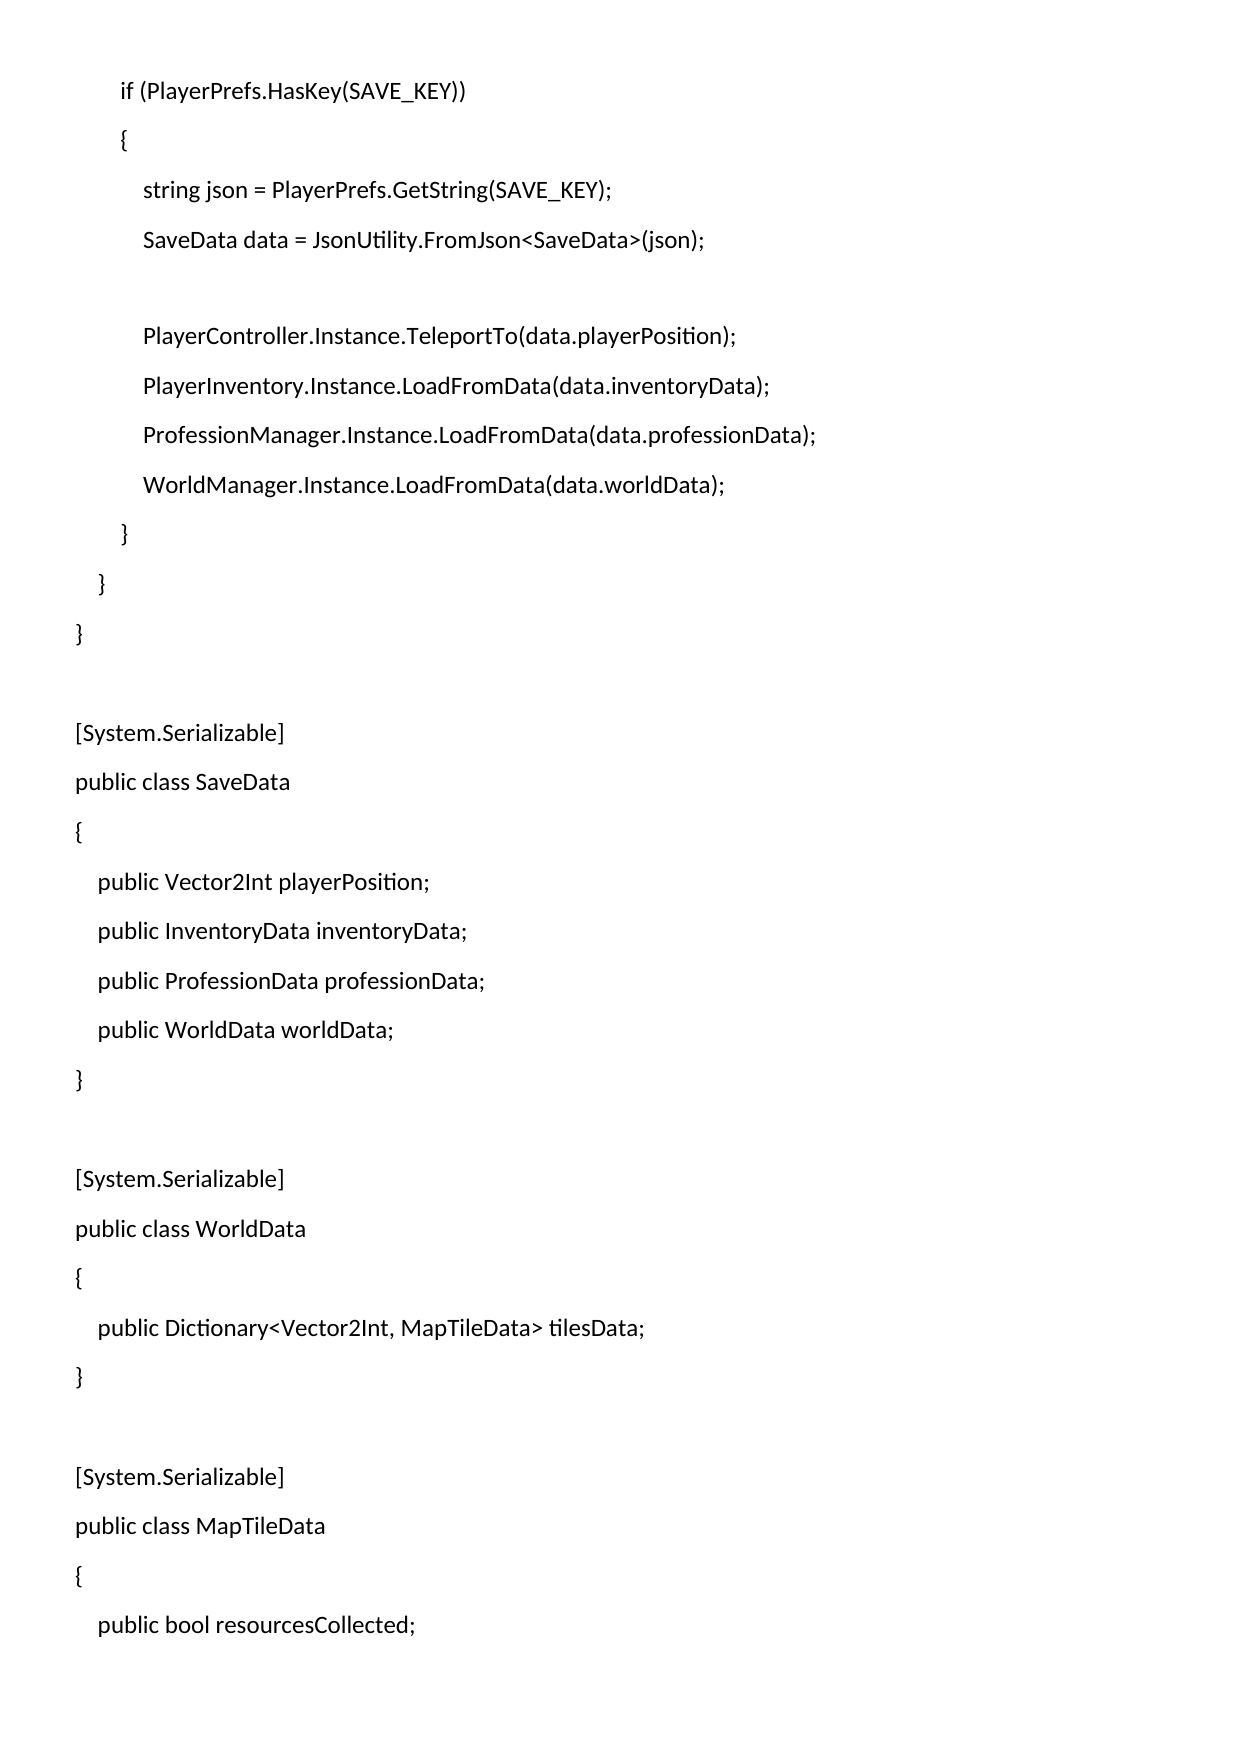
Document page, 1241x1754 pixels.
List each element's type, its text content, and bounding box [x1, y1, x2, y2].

text } [75, 1064, 1165, 1094]
text } [75, 1361, 1165, 1392]
text [System.Serializable] [75, 717, 1165, 747]
text public InventoryData inventoryData; [75, 915, 1165, 946]
text string json = PlayerPrefs.GetString(SAVE_KEY); [75, 174, 1165, 205]
text public Dictionary<Vector2Int, MapTileData> tilesData; [75, 1312, 1165, 1342]
text } [75, 518, 1165, 549]
text public class MapTileData [75, 1510, 1165, 1541]
text { [75, 124, 1165, 155]
text public class SaveData [75, 766, 1165, 797]
text public class WorldData [75, 1213, 1165, 1243]
text { [75, 1262, 1165, 1293]
text SaveData data = JsonUtility.FromJson<SaveData>(json); [75, 224, 1165, 254]
text public WorldData worldData; [75, 1014, 1165, 1045]
text [System.Serializable] [75, 1163, 1165, 1194]
text public ProfessionData professionData; [75, 965, 1165, 995]
text public Vector2Int playerPosition; [75, 866, 1165, 896]
text } [75, 568, 1165, 599]
text PlayerInventory.Instance.LoadFromData(data.inventoryData); [75, 370, 1165, 400]
text public bool resourcesCollected; [75, 1609, 1165, 1640]
text { [75, 1560, 1165, 1590]
text PlayerController.Instance.TeleportTo(data.playerPosition); [75, 320, 1165, 351]
text WorldManager.Instance.LoadFromData(data.worldData); [75, 469, 1165, 499]
text if (PlayerPrefs.HasKey(SAVE_KEY)) [75, 75, 1165, 106]
text } [75, 618, 1165, 648]
text [System.Serializable] [75, 1461, 1165, 1491]
text ProfessionManager.Instance.LoadFromData(data.professionData); [75, 419, 1165, 450]
text { [75, 816, 1165, 847]
